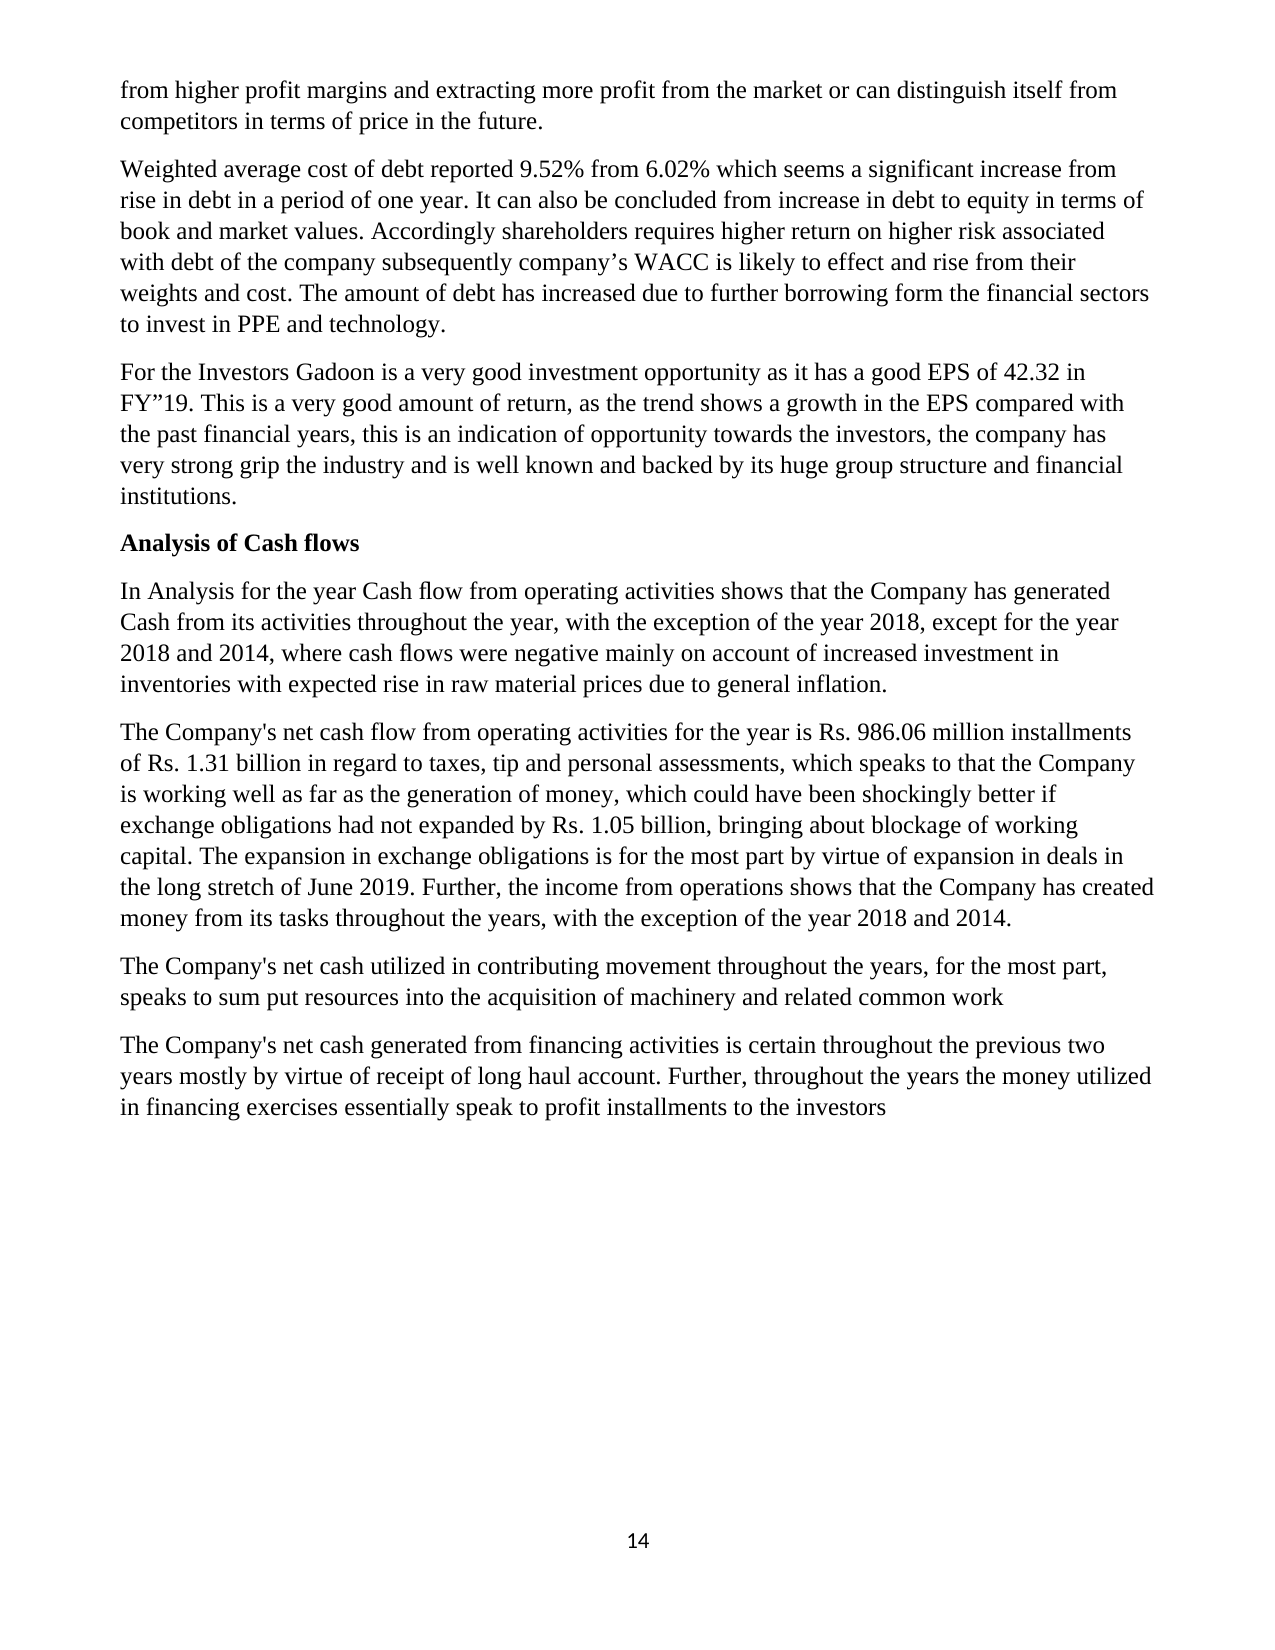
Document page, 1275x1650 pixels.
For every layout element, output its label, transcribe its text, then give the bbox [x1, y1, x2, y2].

text The Company's net cash utilized in contributing movement throughout the years, for the most part, speaks to sum put resources into the acquisition of machinery and related common work [120, 951, 1155, 1011]
text For the Investors Gadoon is a very good investment opportunity as it has a good EPS of 42.32 in FY”19. This is a very good amount of return, as the trend shows a growth in the EPS compared with the past financial years, this is an indication of opportunity towards the investors, the company has very strong grip the industry and is well known and backed by its huge group structure and financial institutions. [120, 357, 1155, 509]
text The Company's net cash generated from financing activities is certain throughout the previous two years mostly by virtue of receipt of long haul account. Further, throughout the years the money utilized in financing exercises essentially speak to profit installments to the investors [120, 1030, 1155, 1121]
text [120, 75, 1155, 135]
text Analysis of Cash flows [120, 528, 1155, 557]
text In Analysis for the year Cash ﬂow from operating activities shows that the Company has generated Cash from its activities throughout the year, with the exception of the year 2018, except for the year 2018 and 2014, where cash ﬂows were negative mainly on account of increased investment in inventories with expected rise in raw material prices due to general inflation. [120, 576, 1155, 698]
text Weighted average cost of debt reported 9.52% from 6.02% which seems a significant increase from rise in debt in a period of one year. It can also be concluded from increase in debt to equity in terms of book and market values. Accordingly shareholders requires higher return on higher risk associated with debt of the company subsequently company’s WACC is likely to effect and rise from their weights and cost. The amount of debt has increased due to further borrowing form the financial sectors to invest in PPE and technology. [120, 154, 1155, 338]
text The Company's net cash flow from operating activities for the year is Rs. 986.06 million installments of Rs. 1.31 billion in regard to taxes, tip and personal assessments, which speaks to that the Company is working well as far as the generation of money, which could have been shockingly better if exchange obligations had not expanded by Rs. 1.05 billion, bringing about blockage of working capital. The expansion in exchange obligations is for the most part by virtue of expansion in deals in the long stretch of June 2019. Further, the income from operations shows that the Company has created money from its tasks throughout the years, with the exception of the year 2018 and 2014. [120, 717, 1155, 932]
